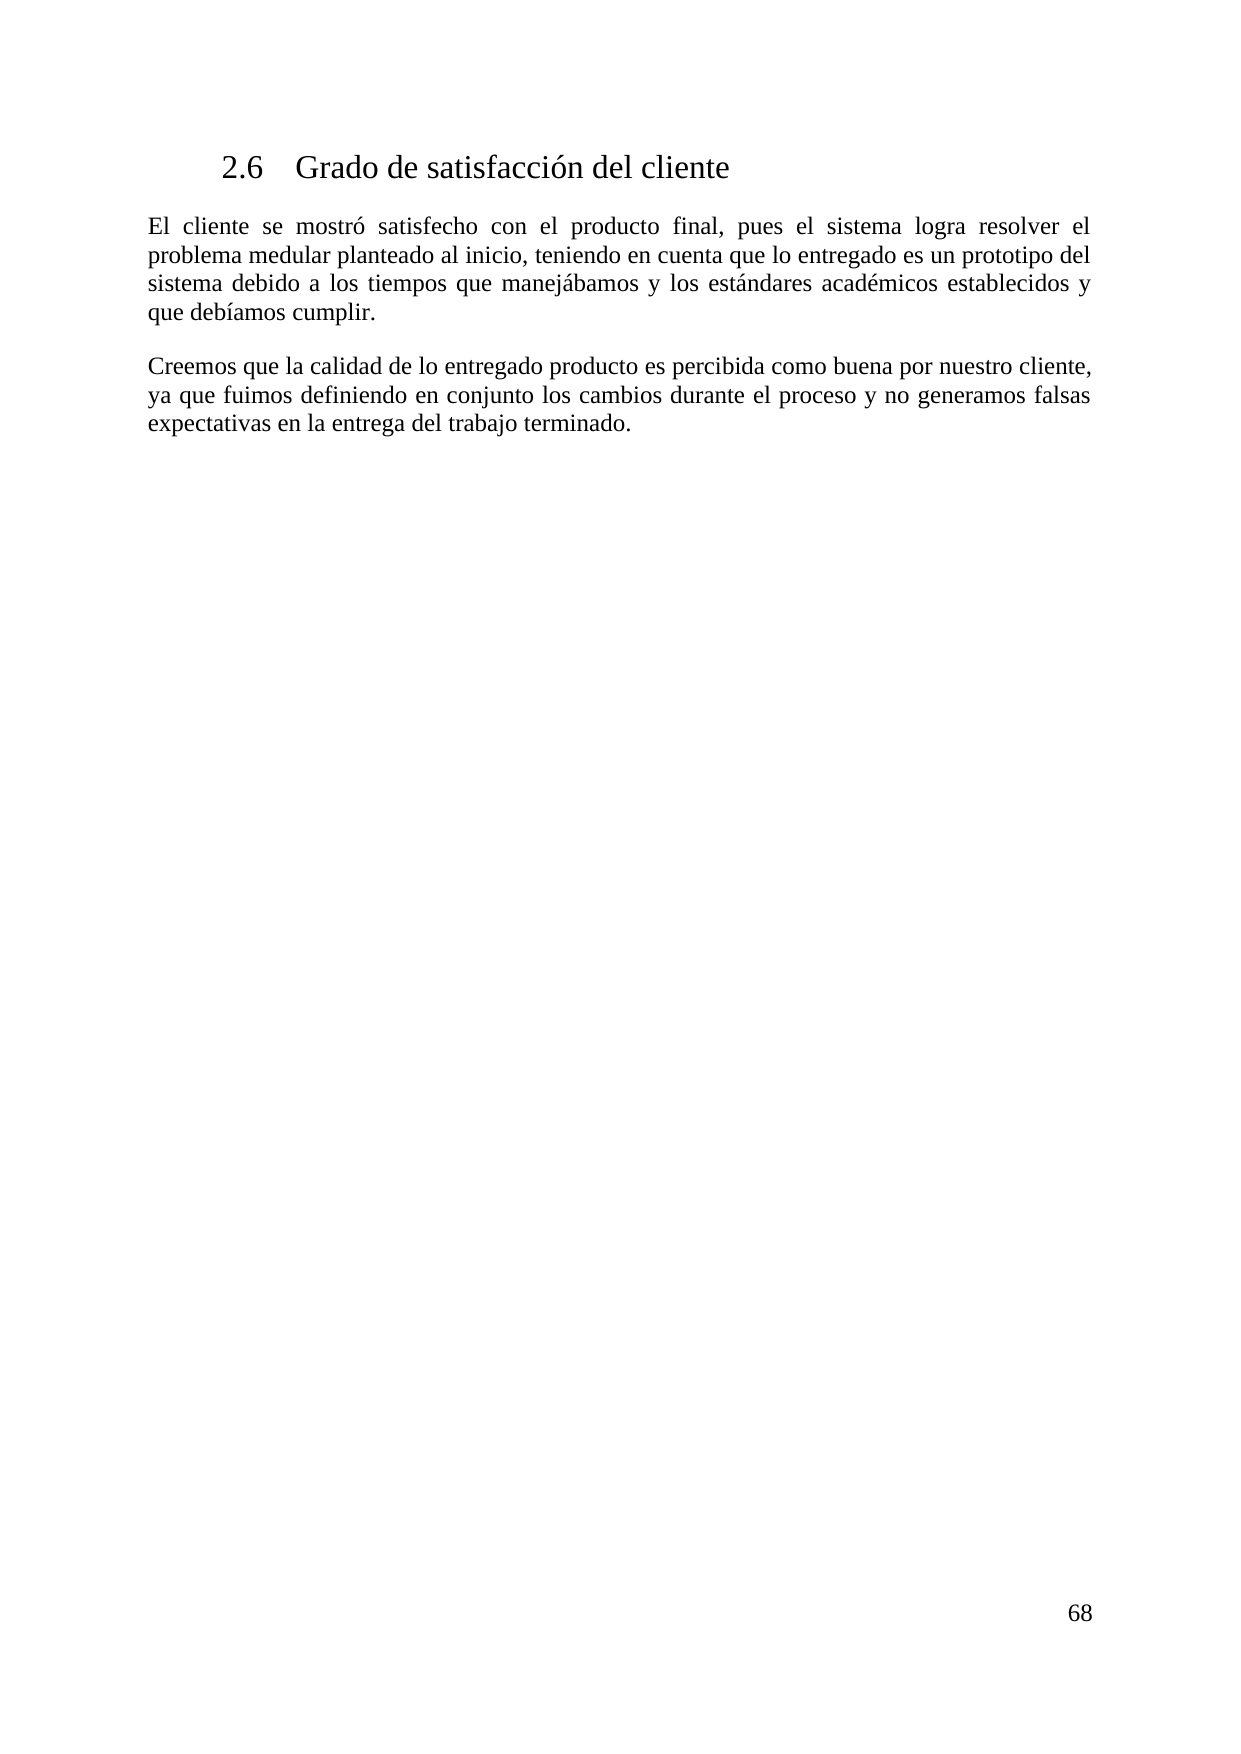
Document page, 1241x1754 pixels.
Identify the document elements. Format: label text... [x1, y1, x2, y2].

text 2.6 Grado de satisfacción del cliente [148, 148, 1092, 186]
text El cliente se mostró satisfecho con el producto final, pues el sistema logra resolver el problema medular planteado al inicio, teniendo en cuenta que lo entregado es un prototipo del sistema debido a los tiempos que manejábamos y los estándares académicos establecidos y que debíamos cumplir. [148, 211, 1092, 326]
text Creemos que la calidad de lo entregado producto es percibida como buena por nuestro cliente, ya que fuimos definiendo en conjunto los cambios durante el proceso y no generamos falsas expectativas en la entrega del trabajo terminado. [148, 351, 1092, 437]
